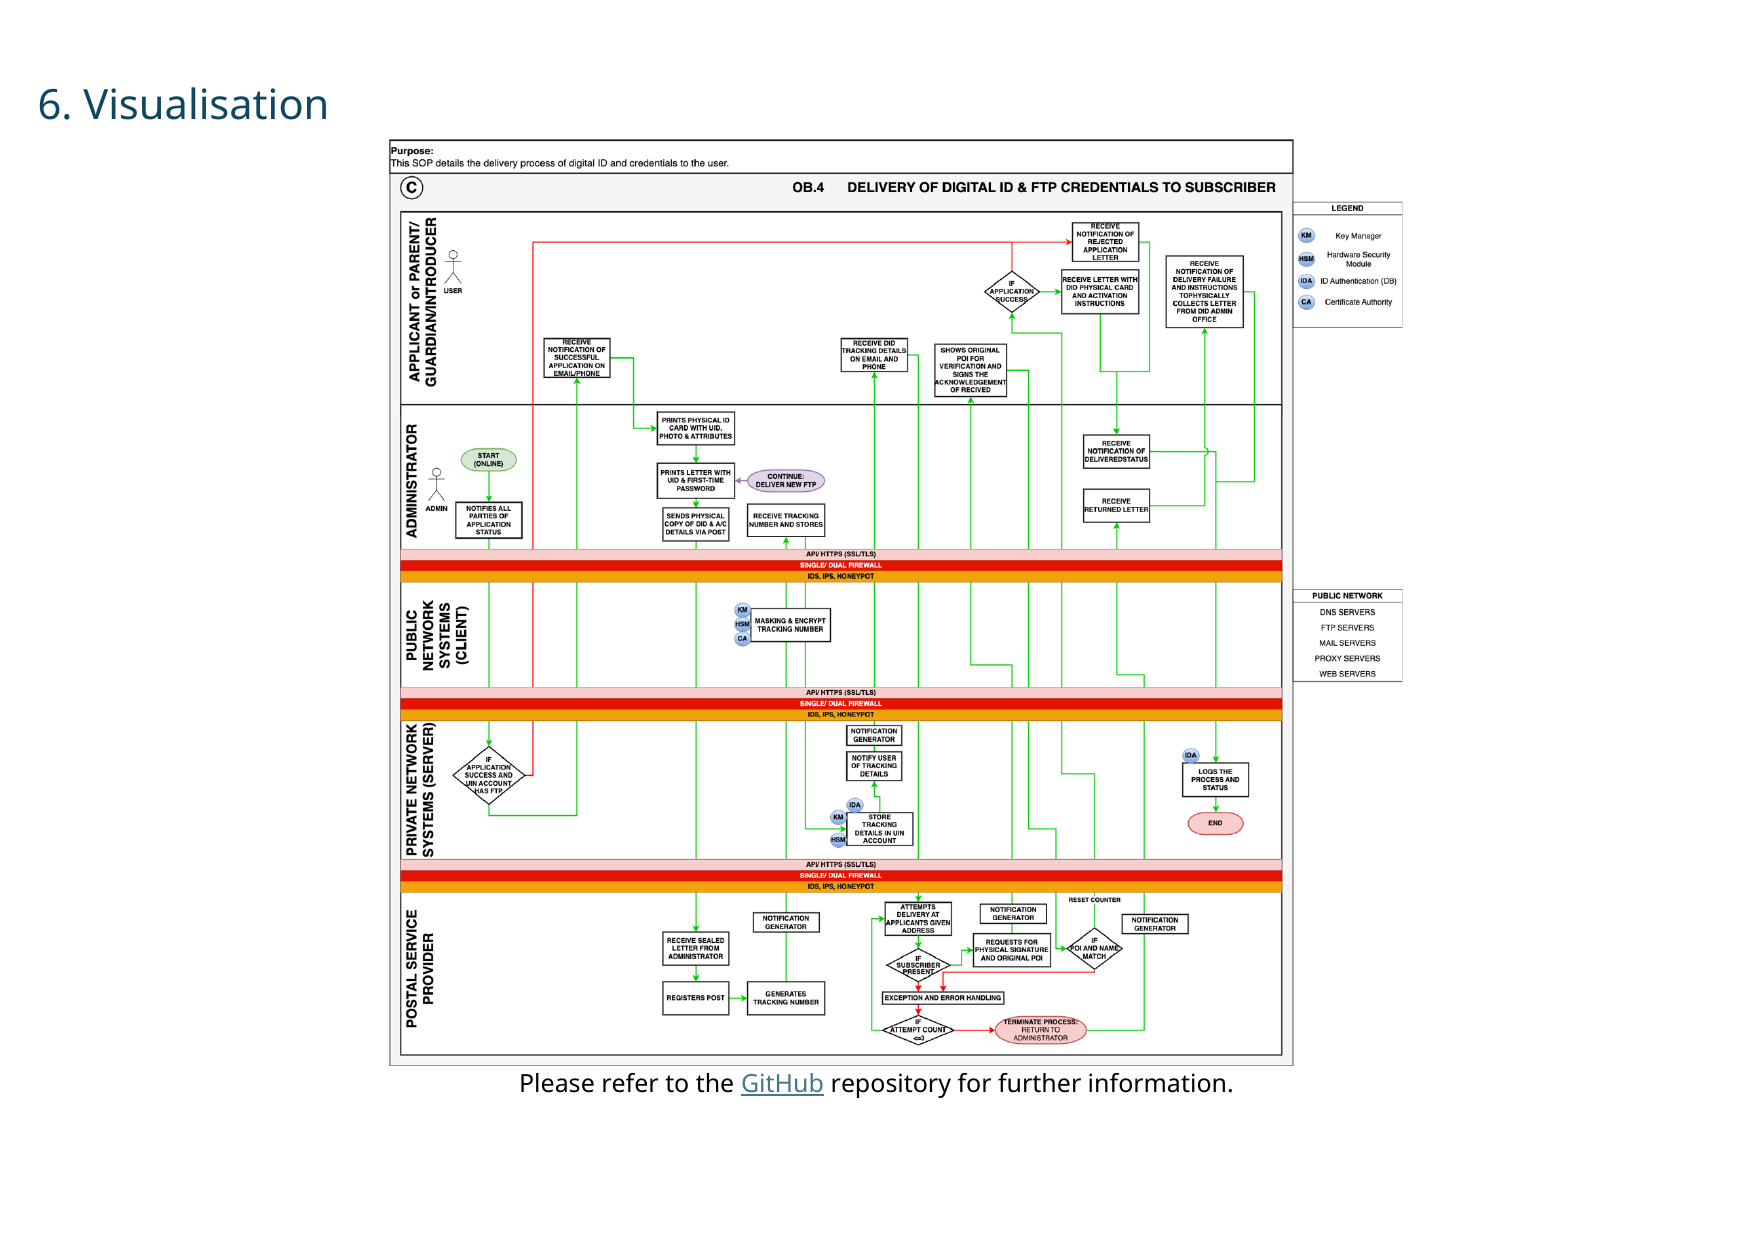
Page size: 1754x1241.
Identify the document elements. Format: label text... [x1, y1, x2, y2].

text Please refer to the GitHub repository for further information. [37, 1066, 1716, 1099]
subtitle 6. Visualisation [37, 75, 1716, 131]
picture [350, 139, 1403, 1066]
